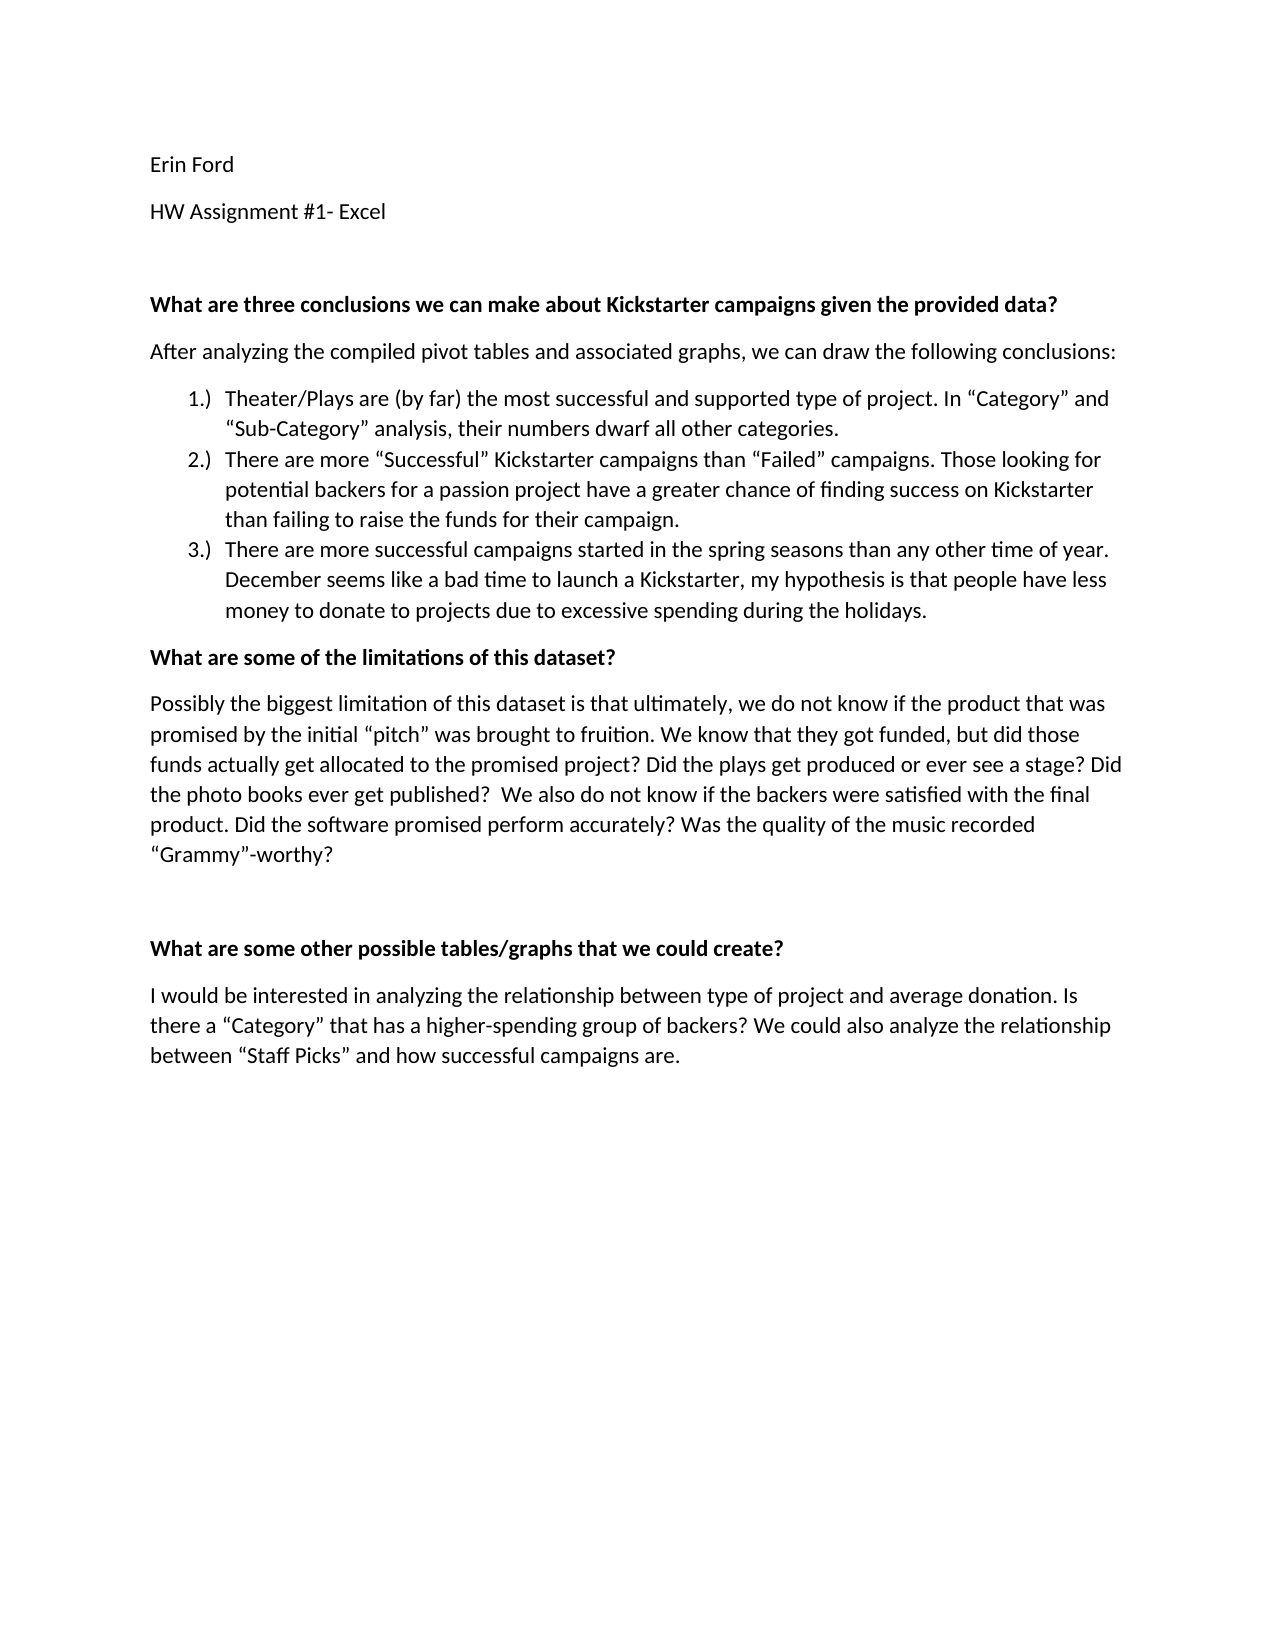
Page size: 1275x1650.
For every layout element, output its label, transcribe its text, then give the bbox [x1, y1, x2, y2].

text What are three conclusions we can make about Kickstarter campaigns given the provided data? [150, 291, 1125, 319]
text Erin Ford [150, 150, 1125, 178]
text I would be interested in analyzing the relationship between type of project and average donation. Is there a “Category” that has a higher-spending group of backers? We could also analyze the relationship between “Staff Picks” and how successful campaigns are. [150, 981, 1125, 1070]
list There are more “Successful” Kickstarter campaigns than “Failed” campaigns. Those looking for potential backers for a passion project have a greater chance of finding success on Kickstarter than failing to raise the funds for their campaign. [187, 445, 1125, 533]
text HW Assignment #1- Excel [150, 197, 1125, 225]
text What are some other possible tables/graphs that we could create? [150, 934, 1125, 962]
text What are some of the limitations of this dataset? [150, 643, 1125, 671]
text Possibly the biggest limitation of this dataset is that ultimately, we do not know if the product that was promised by the initial “pitch” was brought to fruition. We know that they got funded, but did those funds actually get allocated to the promised project? Did the plays get produced or ever see a stage? Did the photo books ever get published? We also do not know if the backers were satisfied with the final product. Did the software promised perform accurately? Was the quality of the music recorded “Grammy”-worthy? [150, 689, 1125, 869]
text After analyzing the compiled pivot tables and associated graphs, we can draw the following conclusions: [150, 337, 1125, 366]
list Theater/Plays are (by far) the most successful and supported type of project. In “Category” and “Sub-Category” analysis, their numbers dwarf all other categories. [187, 384, 1125, 443]
list There are more successful campaigns started in the spring seasons than any other time of year. December seems like a bad time to launch a Kickstarter, my hypothesis is that people have less money to donate to projects due to excessive spending during the holidays. [187, 535, 1125, 624]
